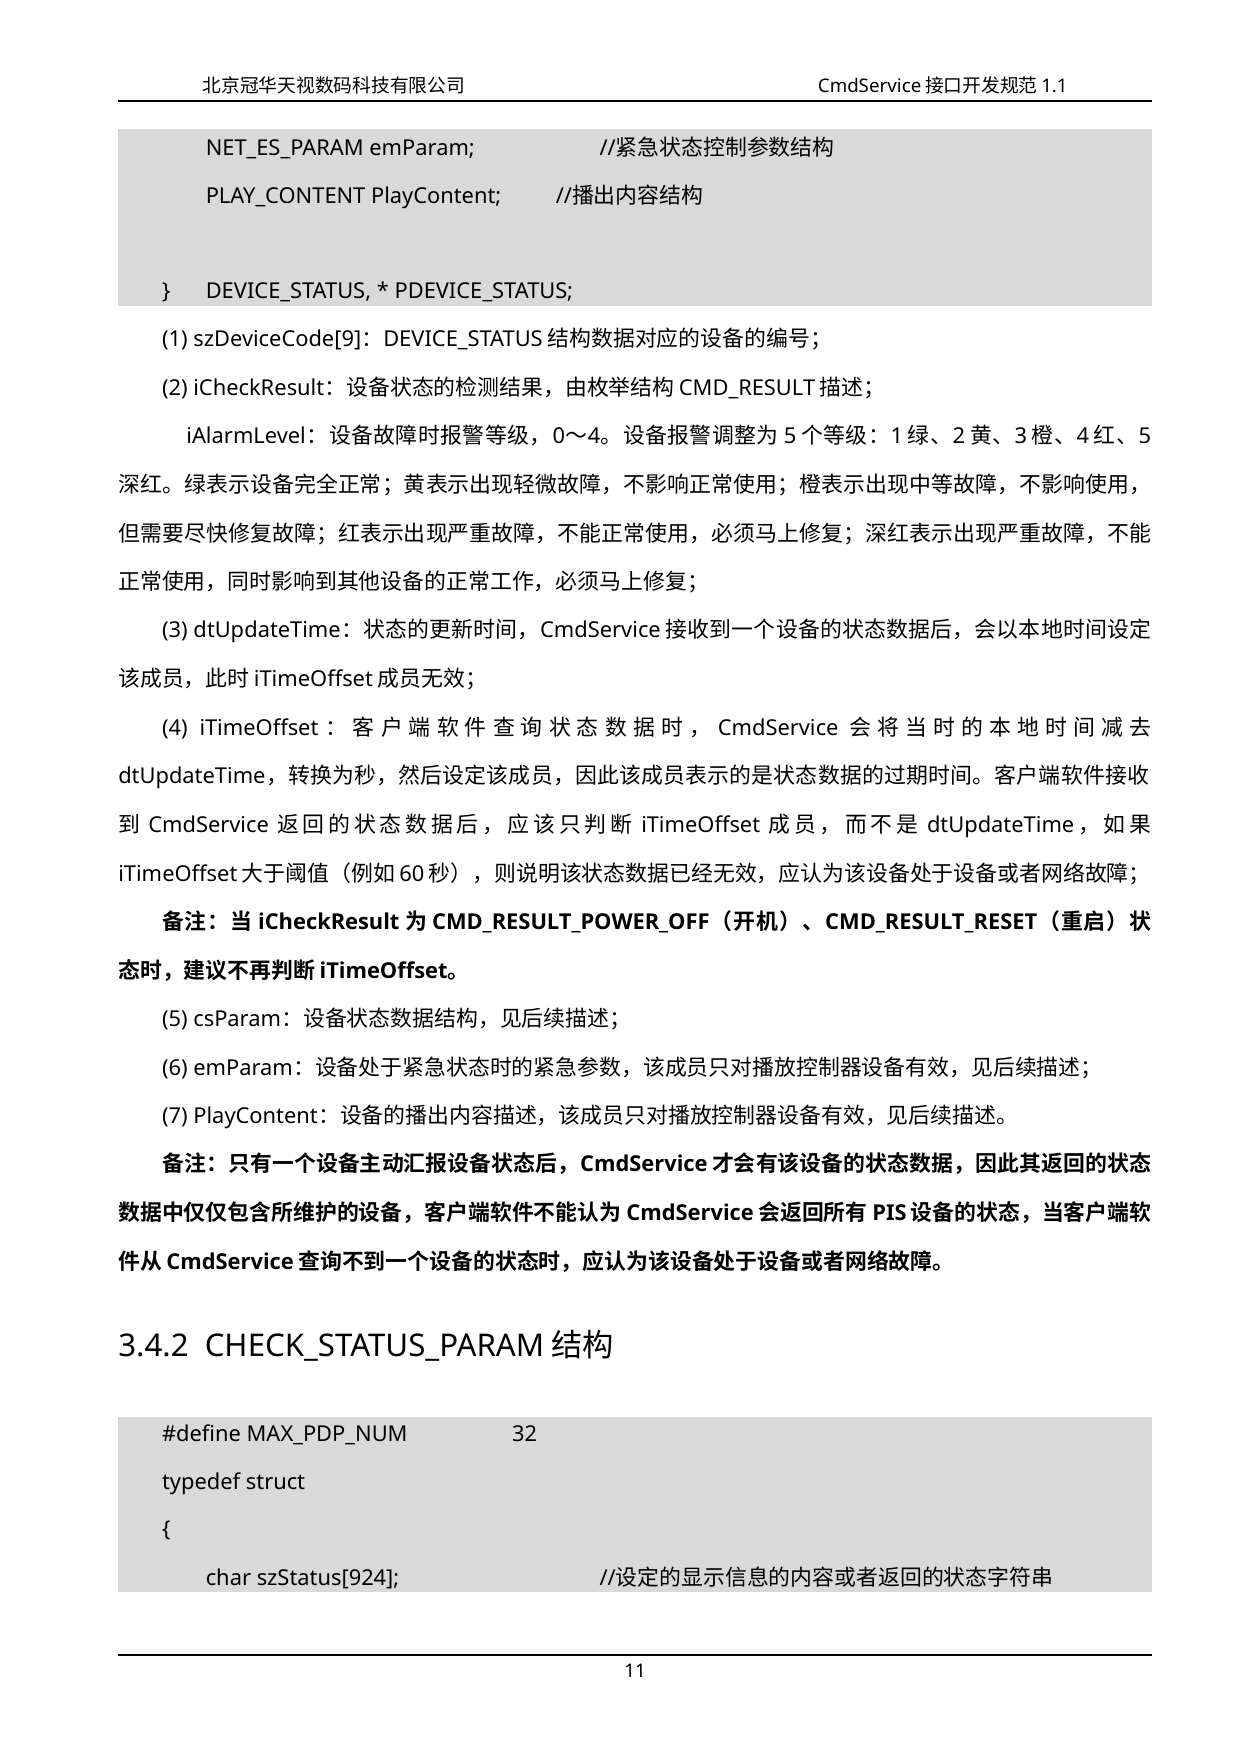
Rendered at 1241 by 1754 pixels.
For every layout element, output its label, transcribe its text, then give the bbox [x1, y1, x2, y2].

text #define MAX_PDP_NUM 32 [118, 1417, 1152, 1449]
text iAlarmLevel：设备故障时报警等级，0～4。设备报警调整为5个等级：1绿、2黄、3橙、4红、5深红。绿表示设备完全正常；黄表示出现轻微故障，不影响正常使用；橙表示出现中等故障，不影响使用，但需要尽快修复故障；红表示出现严重故障，不能正常使用，必须马上修复；深红表示出现严重故障，不能正常使用，同时影响到其他设备的正常工作，必须马上修复； [118, 418, 1152, 596]
text PLAY_CONTENT PlayContent; //播出内容结构 [118, 178, 1152, 210]
text (1) szDeviceCode[9]：DEVICE_STATUS结构数据对应的设备的编号； [118, 321, 1152, 353]
subtitle 3.4.2 CHECK_STATUS_PARAM结构 [118, 1311, 1152, 1376]
text (3) dtUpdateTime：状态的更新时间，CmdService接收到一个设备的状态数据后，会以本地时间设定该成员，此时iTimeOffset成员无效； [118, 612, 1152, 693]
text (5) csParam：设备状态数据结构，见后续描述； [118, 1001, 1152, 1033]
text { [118, 1512, 1152, 1544]
text (2) iCheckResult：设备状态的检测结果，由枚举结构CMD_RESULT描述； [118, 369, 1152, 402]
text (4) iTimeOffset：客户端软件查询状态数据时，CmdService会将当时的本地时间减去dtUpdateTime，转换为秒，然后设定该成员，因此该成员表示的是状态数据的过期时间。客户端软件接收到CmdService返回的状态数据后，应该只判断iTimeOffset成员，而不是dtUpdateTime，如果iTimeOffset大于阈值（例如60秒），则说明该状态数据已经无效，应认为该设备处于设备或者网络故障； [118, 709, 1152, 888]
text NET_ES_PARAM emParam; //紧急状态控制参数结构 [118, 129, 1152, 162]
text 备注：当iCheckResult为CMD_RESULT_POWER_OFF（开机）、CMD_RESULT_RESET（重启）状态时，建议不再判断iTimeOffset。 [118, 904, 1152, 985]
text 备注：只有一个设备主动汇报设备状态后，CmdService才会有该设备的状态数据，因此其返回的状态数据中仅仅包含所维护的设备，客户端软件不能认为CmdService会返回所有PIS设备的状态，当客户端软件从CmdService查询不到一个设备的状态时，应认为该设备处于设备或者网络故障。 [118, 1146, 1152, 1276]
text typedef struct [118, 1464, 1152, 1497]
text (6) emParam：设备处于紧急状态时的紧急参数，该成员只对播放控制器设备有效，见后续描述； [118, 1049, 1152, 1082]
text char szStatus[924]; //设定的显示信息的内容或者返回的状态字符串 [118, 1559, 1152, 1592]
text } DEVICE_STATUS, * PDEVICE_STATUS; [118, 273, 1152, 306]
text (7) PlayContent：设备的播出内容描述，该成员只对播放控制器设备有效，见后续描述。 [118, 1098, 1152, 1130]
